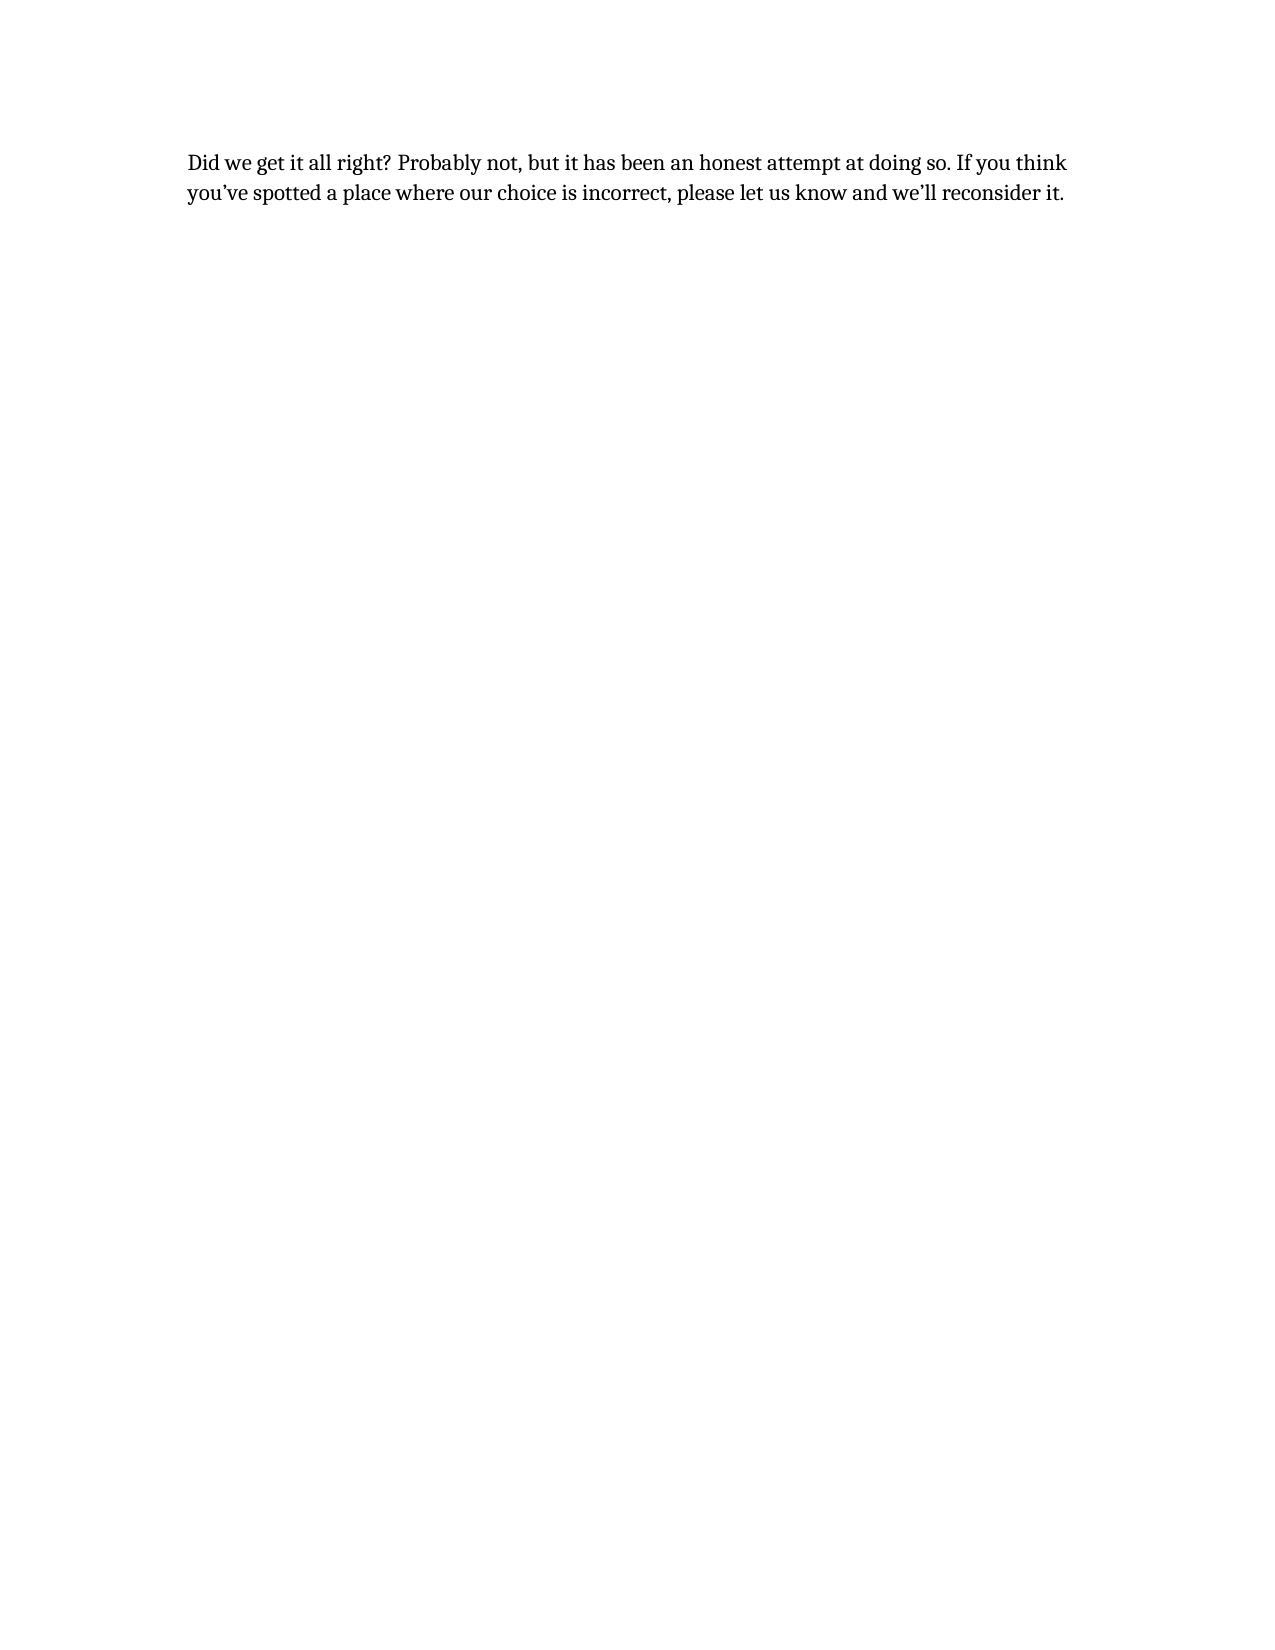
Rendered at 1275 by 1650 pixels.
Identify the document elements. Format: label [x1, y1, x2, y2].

text [187, 150, 1087, 207]
